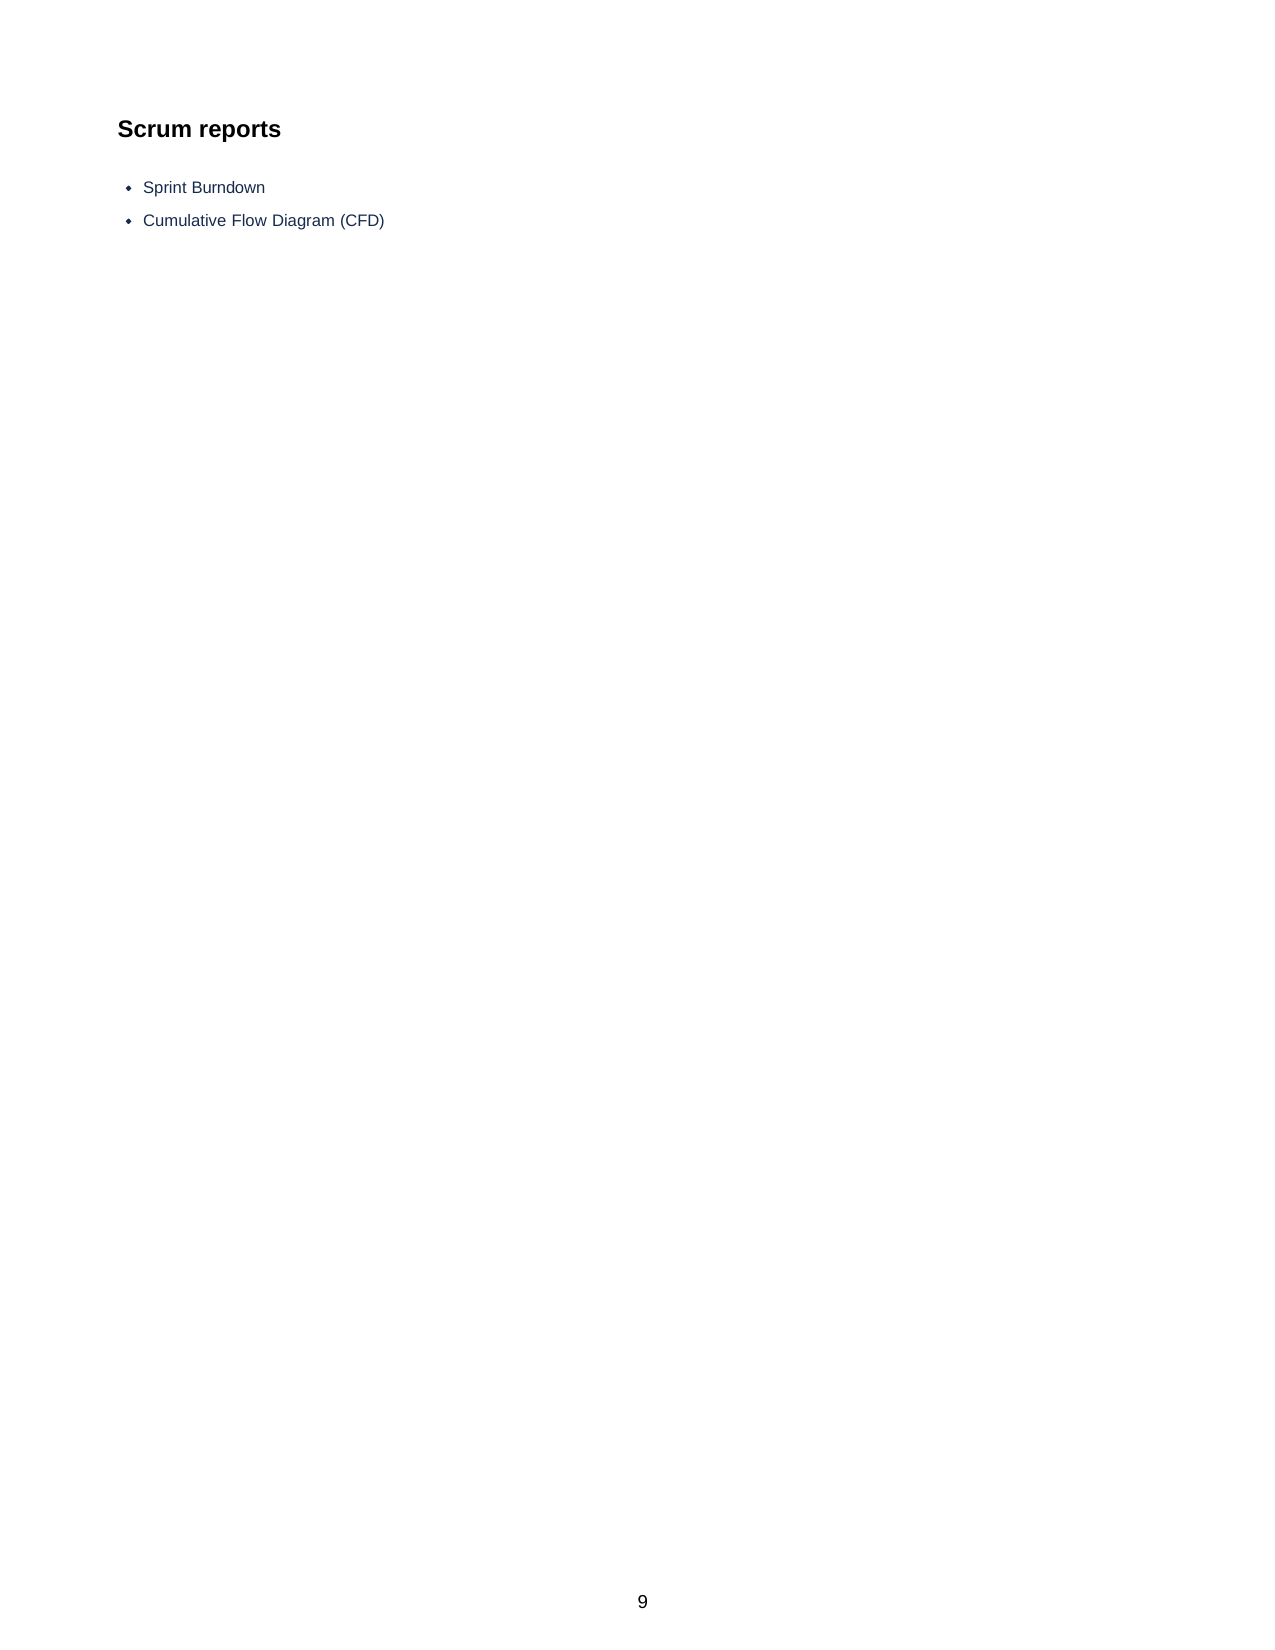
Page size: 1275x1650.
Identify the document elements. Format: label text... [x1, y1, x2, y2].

subtitle Scrum reports [117, 114, 1175, 142]
text Sprint Burndown [143, 177, 1175, 197]
text Cumulative Flow Diagram (CFD) [143, 210, 1175, 229]
